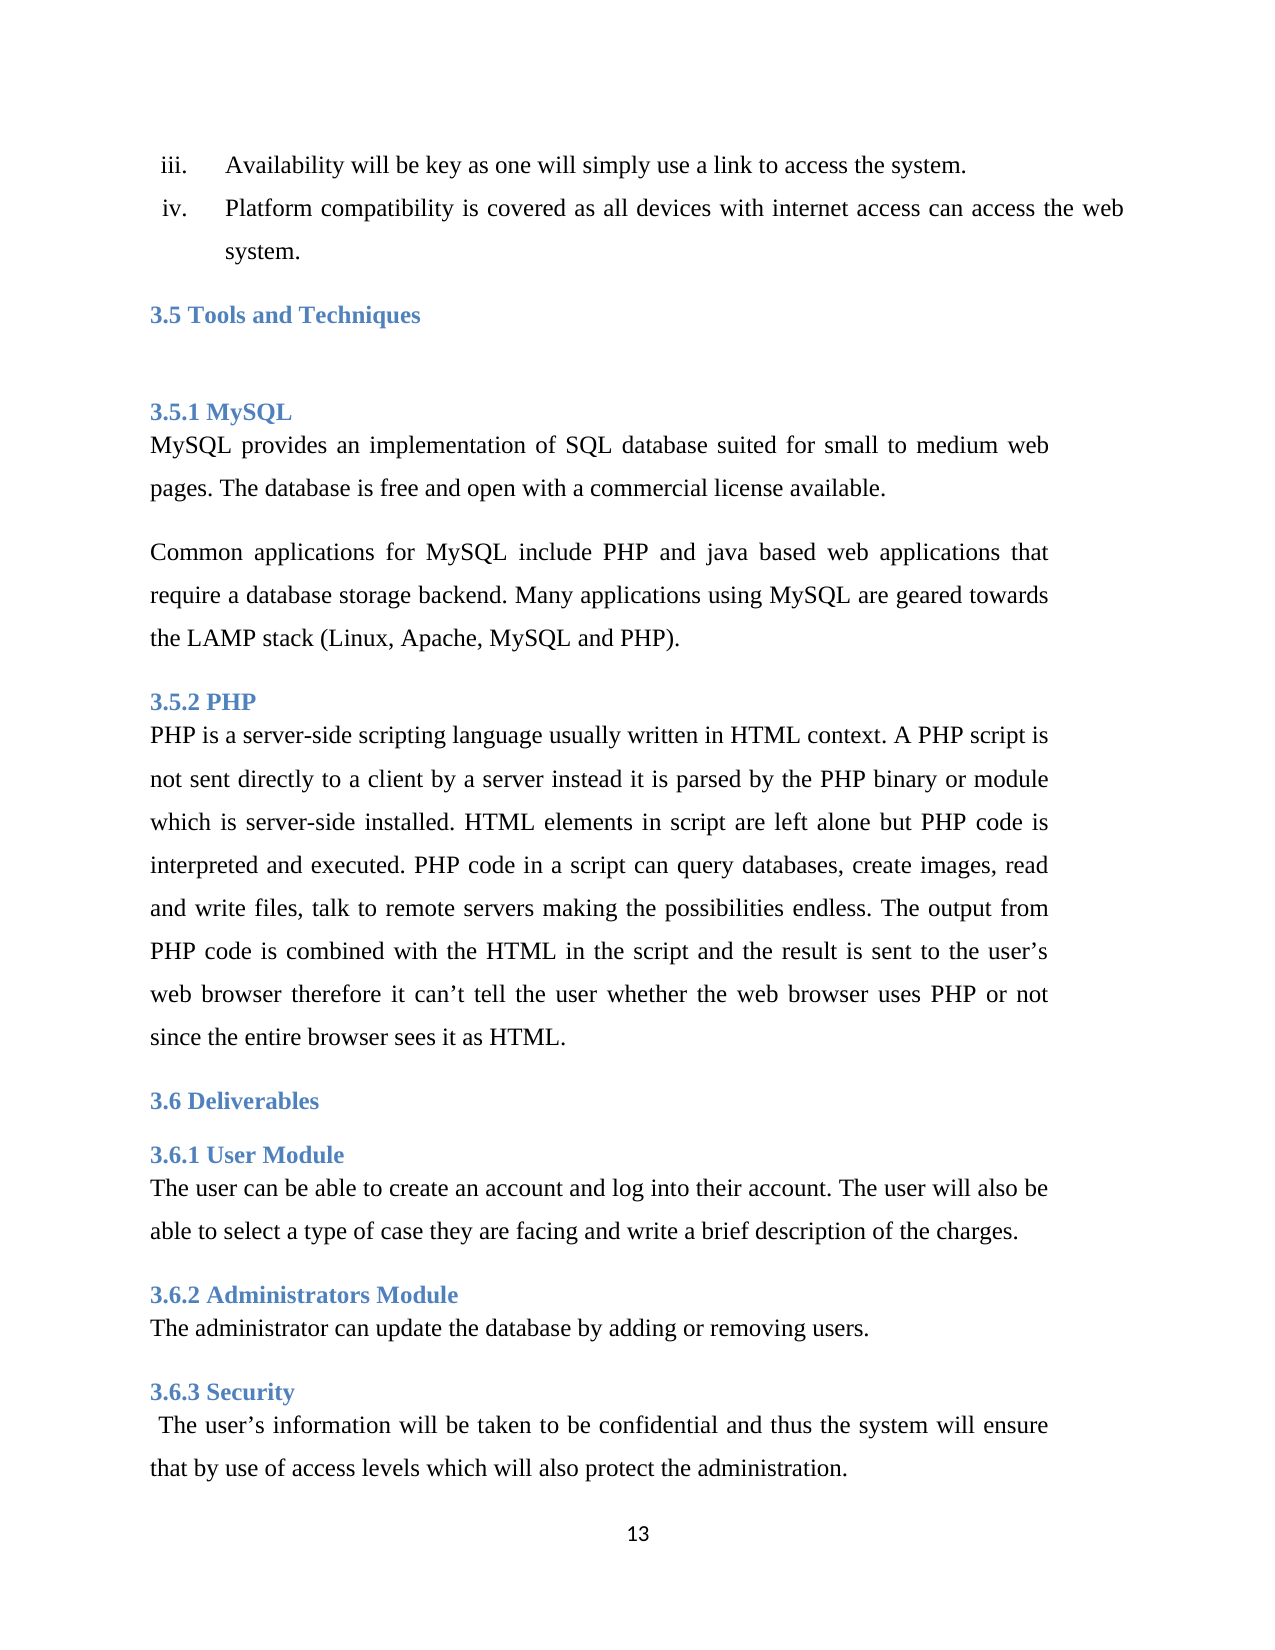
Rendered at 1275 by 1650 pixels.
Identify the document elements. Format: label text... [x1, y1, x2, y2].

list Platform compatibility is covered as all devices with internet access can access the web system. [187, 193, 1125, 265]
list Availability will be key as one will simply use a link to access the system. [187, 150, 1125, 179]
subtitle 3.5.1 MySQL [150, 397, 1125, 426]
subtitle 3.6.1 User Module [150, 1140, 1125, 1169]
subtitle 3.6 Deliverables [150, 1086, 1125, 1115]
text The user can be able to create an account and log into their account. The user will also be able to select a type of case they are facing and write a brief description of the charges. [150, 1173, 1050, 1245]
subtitle 3.6.3 Security [150, 1377, 1125, 1406]
text Common applications for MySQL include PHP and java based web applications that require a database storage backend. Many applications using MySQL are geared towards the LAMP stack (Linux, Apache, MySQL and PHP). [150, 537, 1050, 652]
text PHP is a server-side scripting language usually written in HTML context. A PHP script is not sent directly to a client by a server instead it is parsed by the PHP binary or module which is server-side installed. HTML elements in script are left alone but PHP code is interpreted and executed. PHP code in a script can query databases, create images, read and write files, talk to remote servers making the possibilities endless. The output from PHP code is combined with the HTML in the script and the result is sent to the user’s web browser therefore it can’t tell the user whether the web browser uses PHP or not since the entire browser sees it as HTML. [150, 721, 1050, 1051]
text MySQL provides an implementation of SQL database suited for small to medium web pages. The database is free and open with a commercial license available. [150, 430, 1050, 502]
subtitle 3.5.2 PHP [150, 687, 1125, 716]
subtitle 3.6.2 Administrators Module [150, 1280, 1125, 1309]
subtitle 3.5 Tools and Techniques [150, 300, 1125, 329]
text The administrator can update the database by adding or removing users. [150, 1313, 1050, 1342]
text The user’s information will be taken to be confidential and thus the system will ensure that by use of access levels which will also protect the administration. [150, 1410, 1050, 1482]
